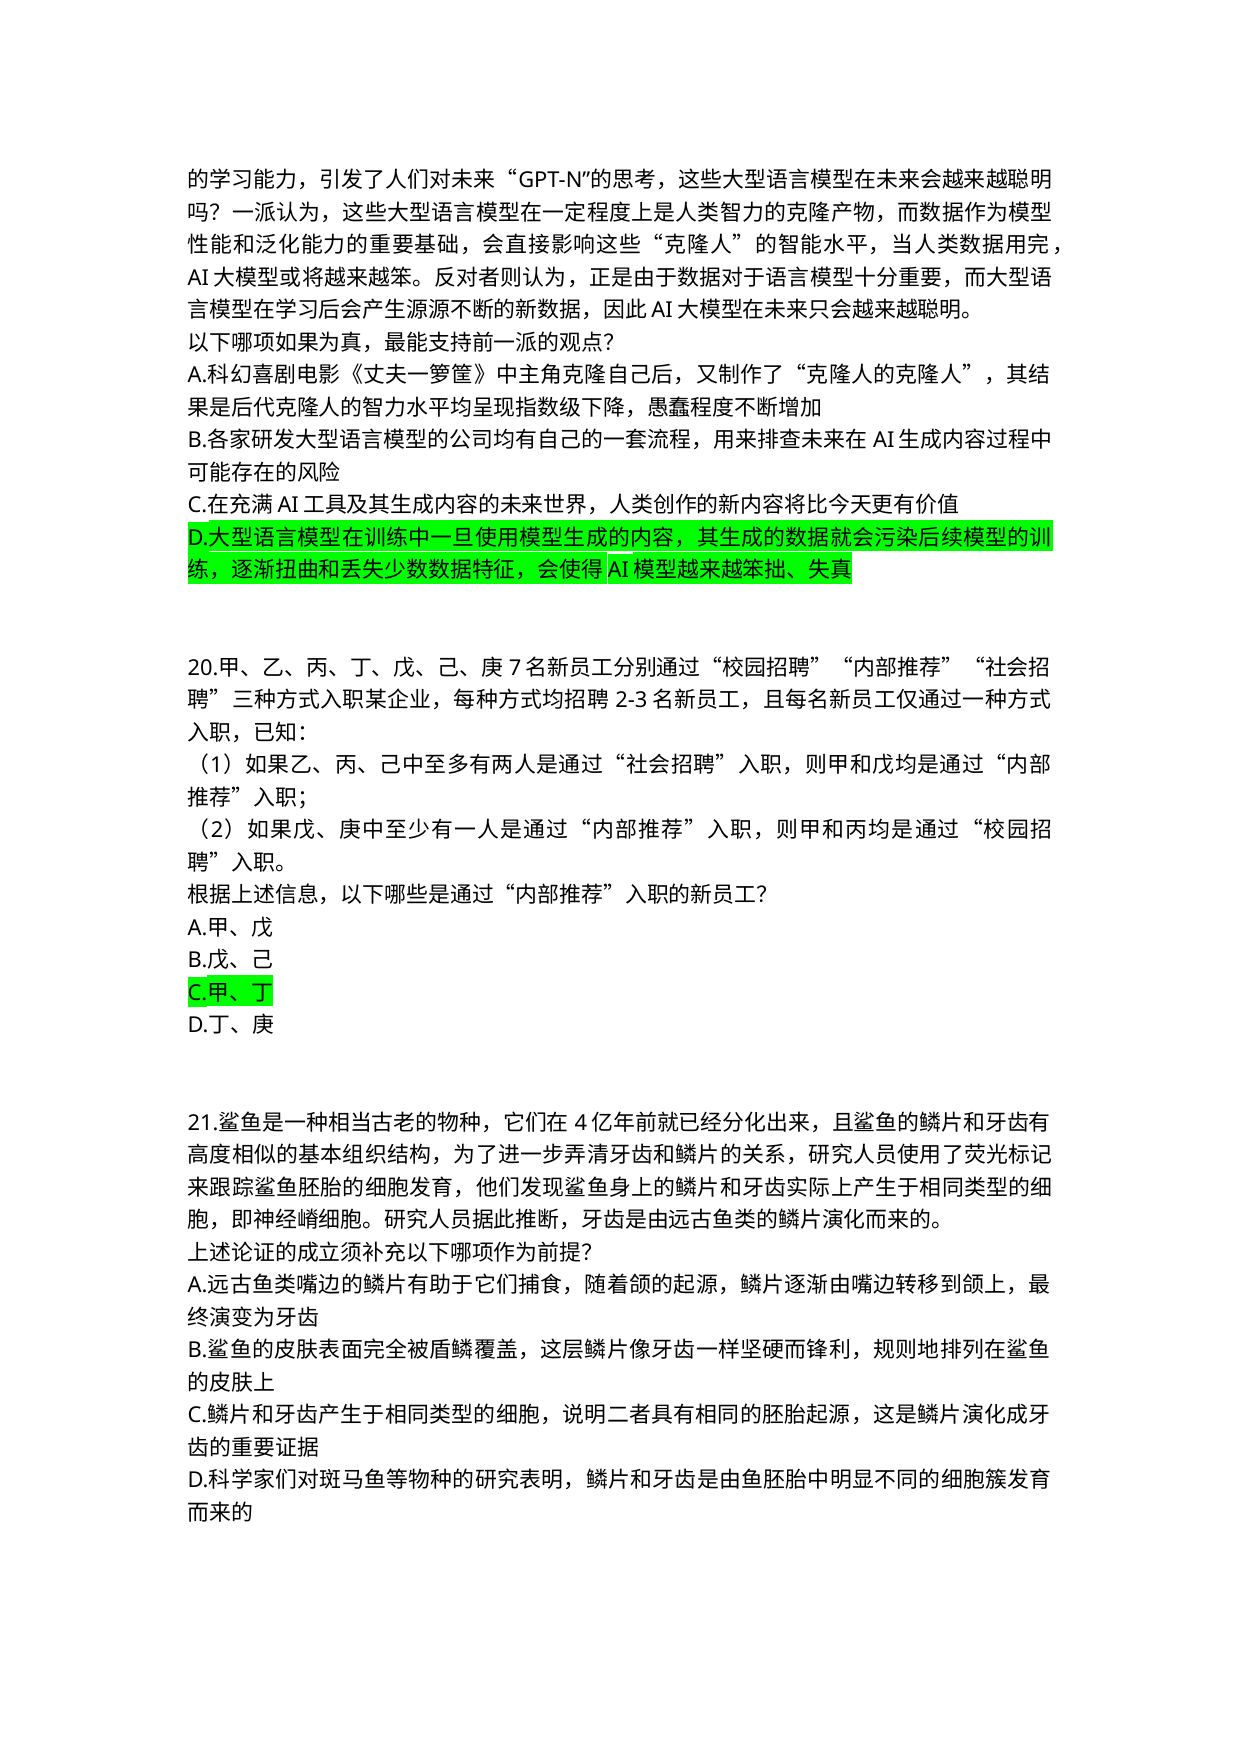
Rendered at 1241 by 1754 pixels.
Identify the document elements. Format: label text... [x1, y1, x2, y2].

text B.戊、己 [187, 942, 1053, 974]
text B.各家研发大型语言模型的公司均有自己的一套流程，用来排查未来在AI生成内容过程中可能存在的风险 [187, 422, 1053, 487]
text A.甲、戊 [187, 909, 1053, 942]
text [187, 162, 1053, 324]
text D.大型语言模型在训练中一旦使用模型生成的内容，其生成的数据就会污染后续模型的训练，逐渐扭曲和丢失少数数据特征，会使得AI模型越来越笨拙、失真 [187, 519, 1053, 584]
text B.鲨鱼的皮肤表面完全被盾鳞覆盖，这层鳞片像牙齿一样坚硬而锋利，规则地排列在鲨鱼的皮肤上 [187, 1332, 1053, 1397]
text 上述论证的成立须补充以下哪项作为前提？ [187, 1234, 1053, 1267]
text 21.鲨鱼是一种相当古老的物种，它们在4亿年前就已经分化出来，且鲨鱼的鳞片和牙齿有高度相似的基本组织结构，为了进一步弄清牙齿和鳞片的关系，研究人员使用了荧光标记来跟踪鲨鱼胚胎的细胞发育，他们发现鲨鱼身上的鳞片和牙齿实际上产生于相同类型的细胞，即神经嵴细胞。研究人员据此推断，牙齿是由远古鱼类的鳞片演化而来的。 [187, 1104, 1053, 1234]
text 20.甲、乙、丙、丁、戊、己、庚7名新员工分别通过“校园招聘”“内部推荐”“社会招聘”三种方式入职某企业，每种方式均招聘2-3名新员工，且每名新员工仅通过一种方式入职，已知： [187, 649, 1053, 747]
text D.科学家们对斑马鱼等物种的研究表明，鳞片和牙齿是由鱼胚胎中明显不同的细胞簇发育而来的 [187, 1462, 1053, 1527]
text （1）如果乙、丙、己中至多有两人是通过“社会招聘”入职，则甲和戊均是通过“内部推荐”入职； [187, 747, 1053, 812]
text （2）如果戊、庚中至少有一人是通过“内部推荐”入职，则甲和丙均是通过“校园招聘”入职。 [187, 812, 1053, 877]
text C.甲、丁 [187, 974, 1053, 1007]
text 以下哪项如果为真，最能支持前一派的观点？ [187, 324, 1053, 357]
text D.丁、庚 [187, 1007, 1053, 1039]
text A.科幻喜剧电影《丈夫一箩筐》中主角克隆自己后，又制作了“克隆人的克隆人”，其结果是后代克隆人的智力水平均呈现指数级下降，愚蠢程度不断增加 [187, 357, 1053, 422]
text A.远古鱼类嘴边的鳞片有助于它们捕食，随着颌的起源，鳞片逐渐由嘴边转移到颌上，最终演变为牙齿 [187, 1267, 1053, 1332]
text 根据上述信息，以下哪些是通过“内部推荐”入职的新员工？ [187, 877, 1053, 909]
text C.在充满AI工具及其生成内容的未来世界，人类创作的新内容将比今天更有价值 [187, 487, 1053, 519]
text C.鳞片和牙齿产生于相同类型的细胞，说明二者具有相同的胚胎起源，这是鳞片演化成牙齿的重要证据 [187, 1397, 1053, 1462]
